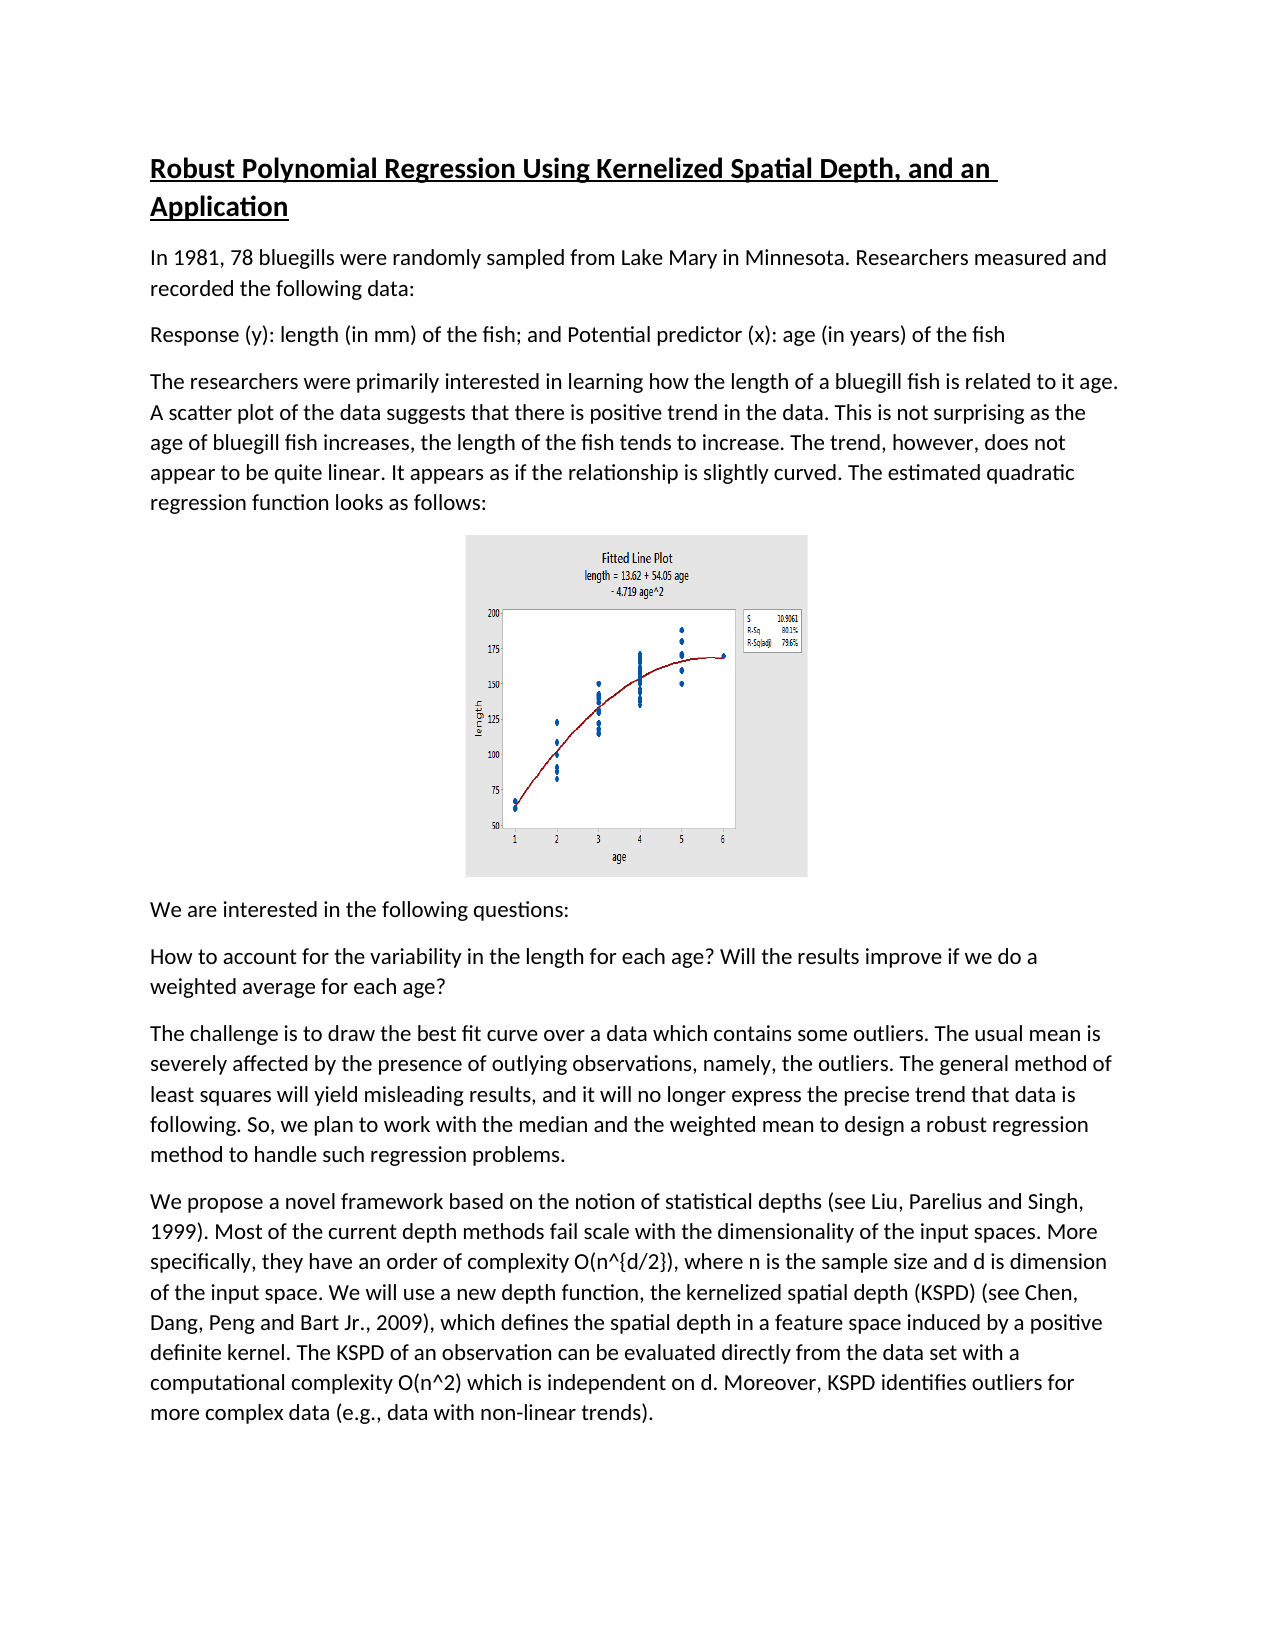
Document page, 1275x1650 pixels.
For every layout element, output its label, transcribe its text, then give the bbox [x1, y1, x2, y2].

text The challenge is to draw the best fit curve over a data which contains some outliers. The usual mean is severely affected by the presence of outlying observations, namely, the outliers. The general method of least squares will yield misleading results, and it will no longer express the precise trend that data is following. So, we plan to work with the median and the weighted mean to design a robust regression method to handle such regression problems. [150, 1019, 1125, 1168]
text The researchers were primarily interested in learning how the length of a bluegill fish is related to it age. A scatter plot of the data suggests that there is positive trend in the data. This is not surprising as the age of bluegill fish increases, the length of the fish tends to increase. The trend, however, does not appear to be quite linear. It appears as if the relationship is slightly curved. The estimated quadratic regression function looks as follows: [150, 367, 1125, 516]
text How to account for the variability in the length for each age? Will the results improve if we do a weighted average for each age? [150, 942, 1125, 1001]
picture [465, 535, 808, 877]
text Response (y): length (in mm) of the fish; and Potential predictor (x): age (in years) of the fish [150, 321, 1125, 349]
text We propose a novel framework based on the notion of statistical depths (see Liu, Parelius and Singh, 1999). Most of the current depth methods fail scale with the dimensionality of the input spaces. More specifically, they have an order of complexity O(n^{d/2}), where n is the sample size and d is dimension of the input space. We will use a new depth function, the kernelized spatial depth (KSPD) (see Chen, Dang, Peng and Bart Jr., 2009), which defines the spatial depth in a feature space induced by a positive definite kernel. The KSPD of an observation can be evaluated directly from the data set with a computational complexity O(n^2) which is independent on d. Moreover, KSPD identifies outliers for more complex data (e.g., data with non-linear trends). [150, 1187, 1125, 1427]
text We are interested in the following questions: [150, 895, 1125, 923]
text In 1981, 78 bluegills were randomly sampled from Lake Mary in Minnesota. Researchers measured and recorded the following data: [150, 243, 1125, 302]
text Robust Polynomial Regression Using Kernelized Spatial Depth, and an Application [150, 150, 1125, 224]
